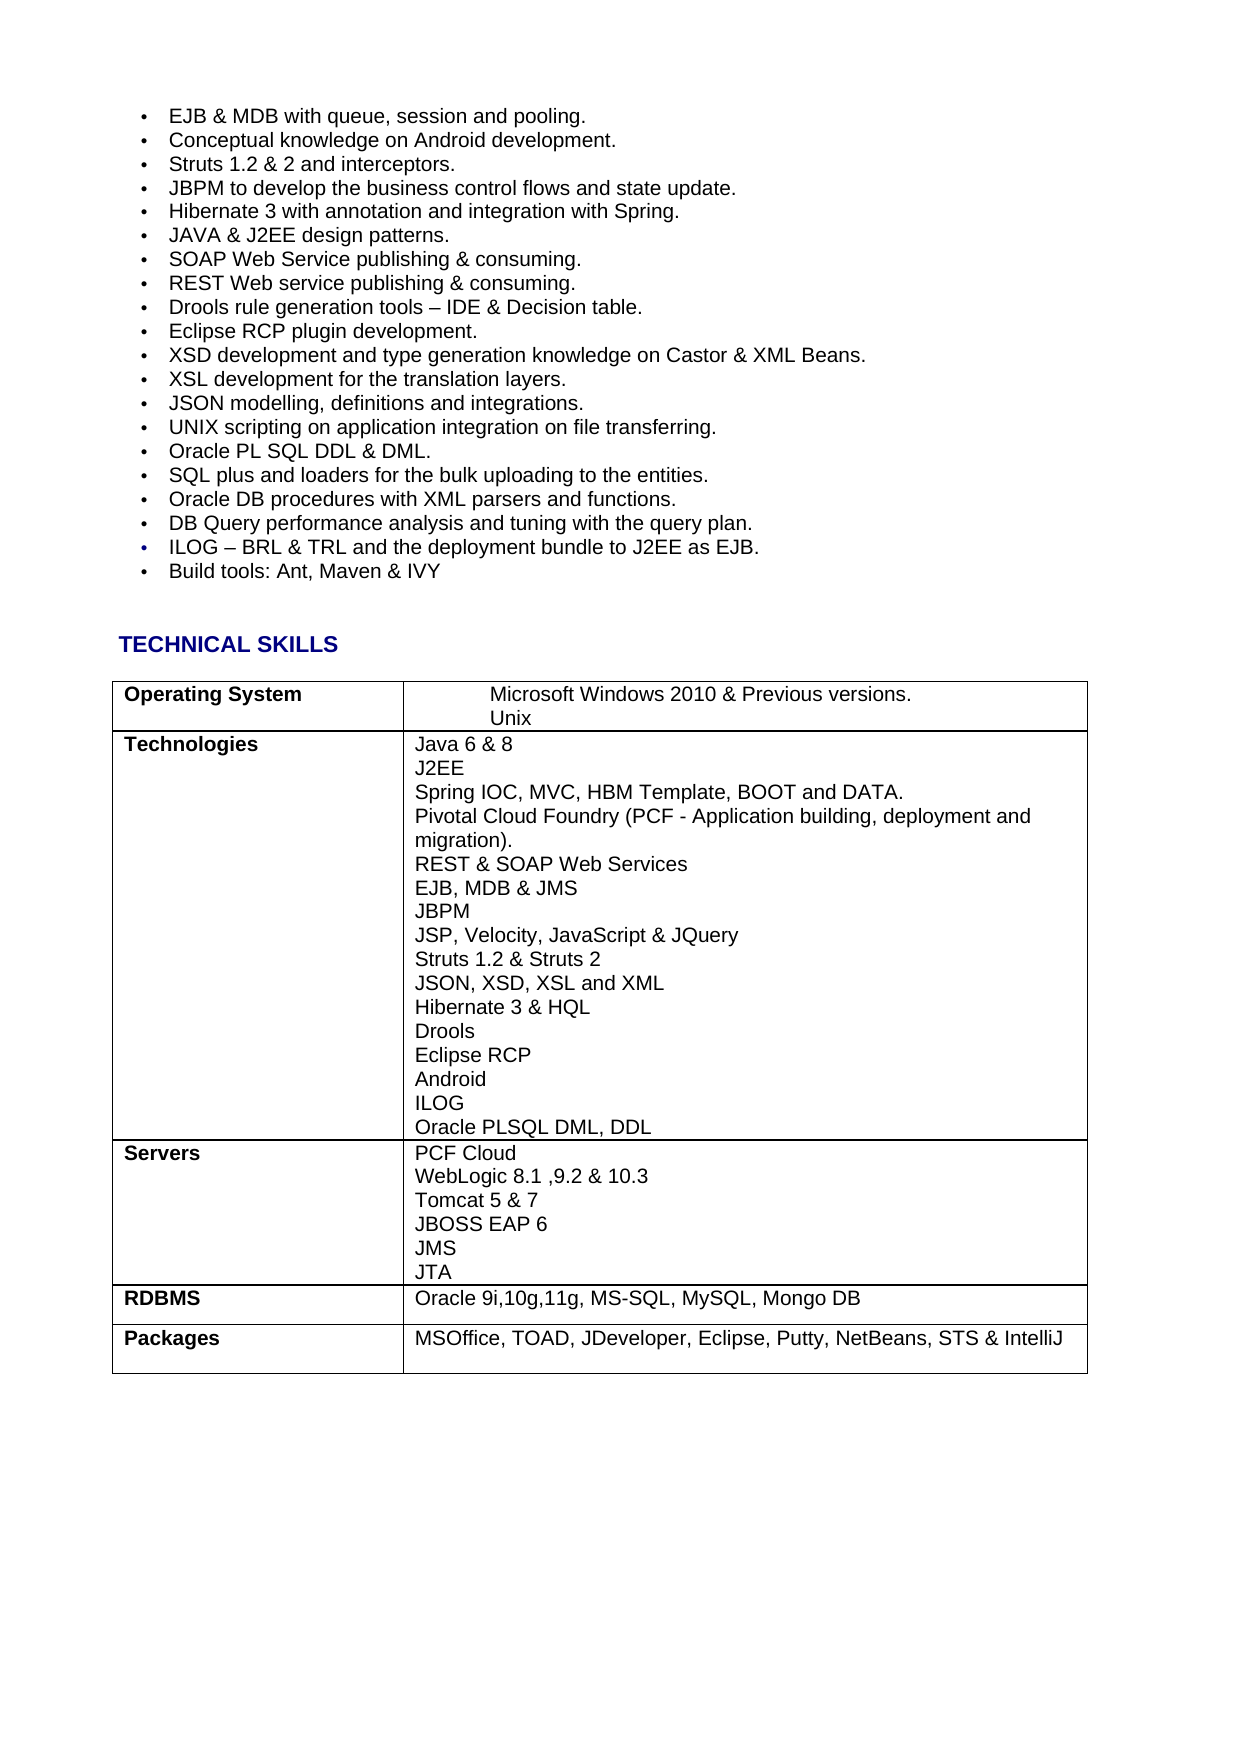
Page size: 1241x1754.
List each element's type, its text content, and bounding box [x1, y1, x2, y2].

subtitle TECHNICAL SKILLS [112, 631, 1128, 657]
list DB Query performance analysis and tuning with the query plan. [141, 511, 1127, 535]
list Drools rule generation tools – IDE & Decision table. [141, 295, 1127, 319]
list EJB & MDB with queue, session and pooling. [141, 103, 1127, 127]
list Struts 1.2 & 2 and interceptors. [141, 151, 1127, 175]
list XSD development and type generation knowledge on Castor & XML Beans. [141, 343, 1127, 367]
table_cell PCF Cloud WebLogic 8.1 ,9.2 & 10.3 Tomcat 5 & 7 JBOSS EAP 6 JMS JTA [404, 1141, 1087, 1284]
table_cell MSOffice, TOAD, JDeveloper, Eclipse, Putty, NetBeans, STS & IntelliJ [404, 1325, 1087, 1373]
list Build tools: Ant, Maven & IVY [141, 559, 1127, 583]
table_cell Packages [113, 1325, 403, 1373]
list JSON modelling, definitions and integrations. [141, 391, 1127, 415]
table_cell RDBMS [113, 1286, 403, 1324]
list REST Web service publishing & consuming. [141, 271, 1127, 295]
list Conceptual knowledge on Android development. [141, 127, 1127, 151]
list SQL plus and loaders for the bulk uploading to the entities. [141, 463, 1127, 487]
table_cell Java 6 & 8 J2EE Spring IOC, MVC, HBM Template, BOOT and DATA. Pivotal Cloud Foundry (PCF - Application building, deployment and migration). REST & SOAP Web Services EJB, MDB & JMS JBPM JSP, Velocity, JavaScript & JQuery Struts 1.2 & Struts 2 JSON, XSD, XSL and XML Hibernate 3 & HQL Drools Eclipse RCP Android ILOG Oracle PLSQL DML, DDL [404, 732, 1087, 1139]
list JAVA & J2EE design patterns. [141, 223, 1127, 247]
list Oracle DB procedures with XML parsers and functions. [141, 487, 1127, 511]
table_header Operating System [113, 682, 403, 730]
list JBPM to develop the business control flows and state update. [141, 175, 1127, 199]
table_header Microsoft Windows 2010 & Previous versions. Unix [404, 682, 1087, 730]
list Hibernate 3 with annotation and integration with Spring. [141, 199, 1127, 223]
list UNIX scripting on application integration on file transferring. [141, 415, 1127, 439]
list XSL development for the translation layers. [141, 367, 1127, 391]
list ILOG – BRL & TRL and the deployment bundle to J2EE as EJB. [141, 535, 1127, 559]
list Oracle PL SQL DDL & DML. [141, 439, 1127, 463]
table_cell Oracle 9i,10g,11g, MS-SQL, MySQL, Mongo DB [404, 1286, 1087, 1324]
list SOAP Web Service publishing & consuming. [141, 247, 1127, 271]
table_cell Servers [113, 1141, 403, 1284]
table_cell Technologies [113, 732, 403, 1139]
list Eclipse RCP plugin development. [141, 319, 1127, 343]
